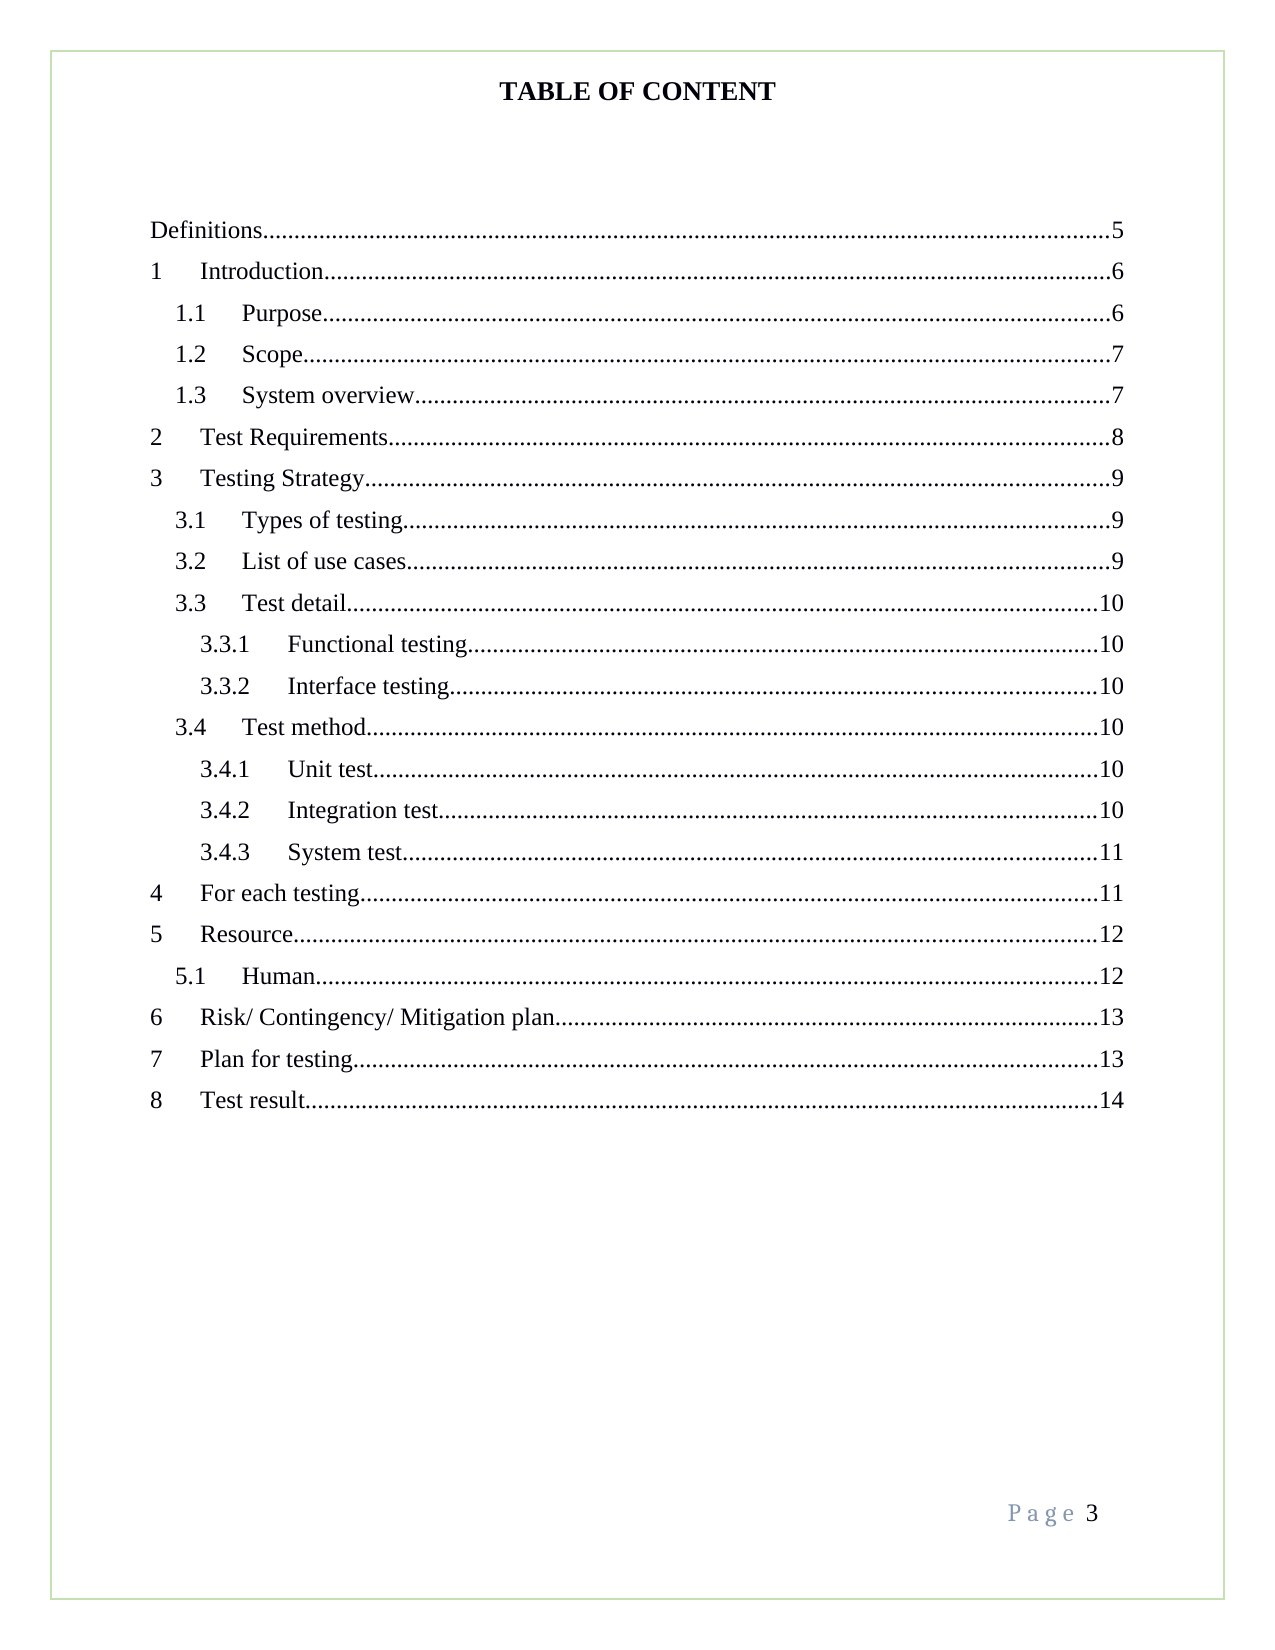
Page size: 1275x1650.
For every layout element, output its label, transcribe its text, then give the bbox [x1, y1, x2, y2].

text TABLE OF CONTENT [150, 75, 1125, 106]
